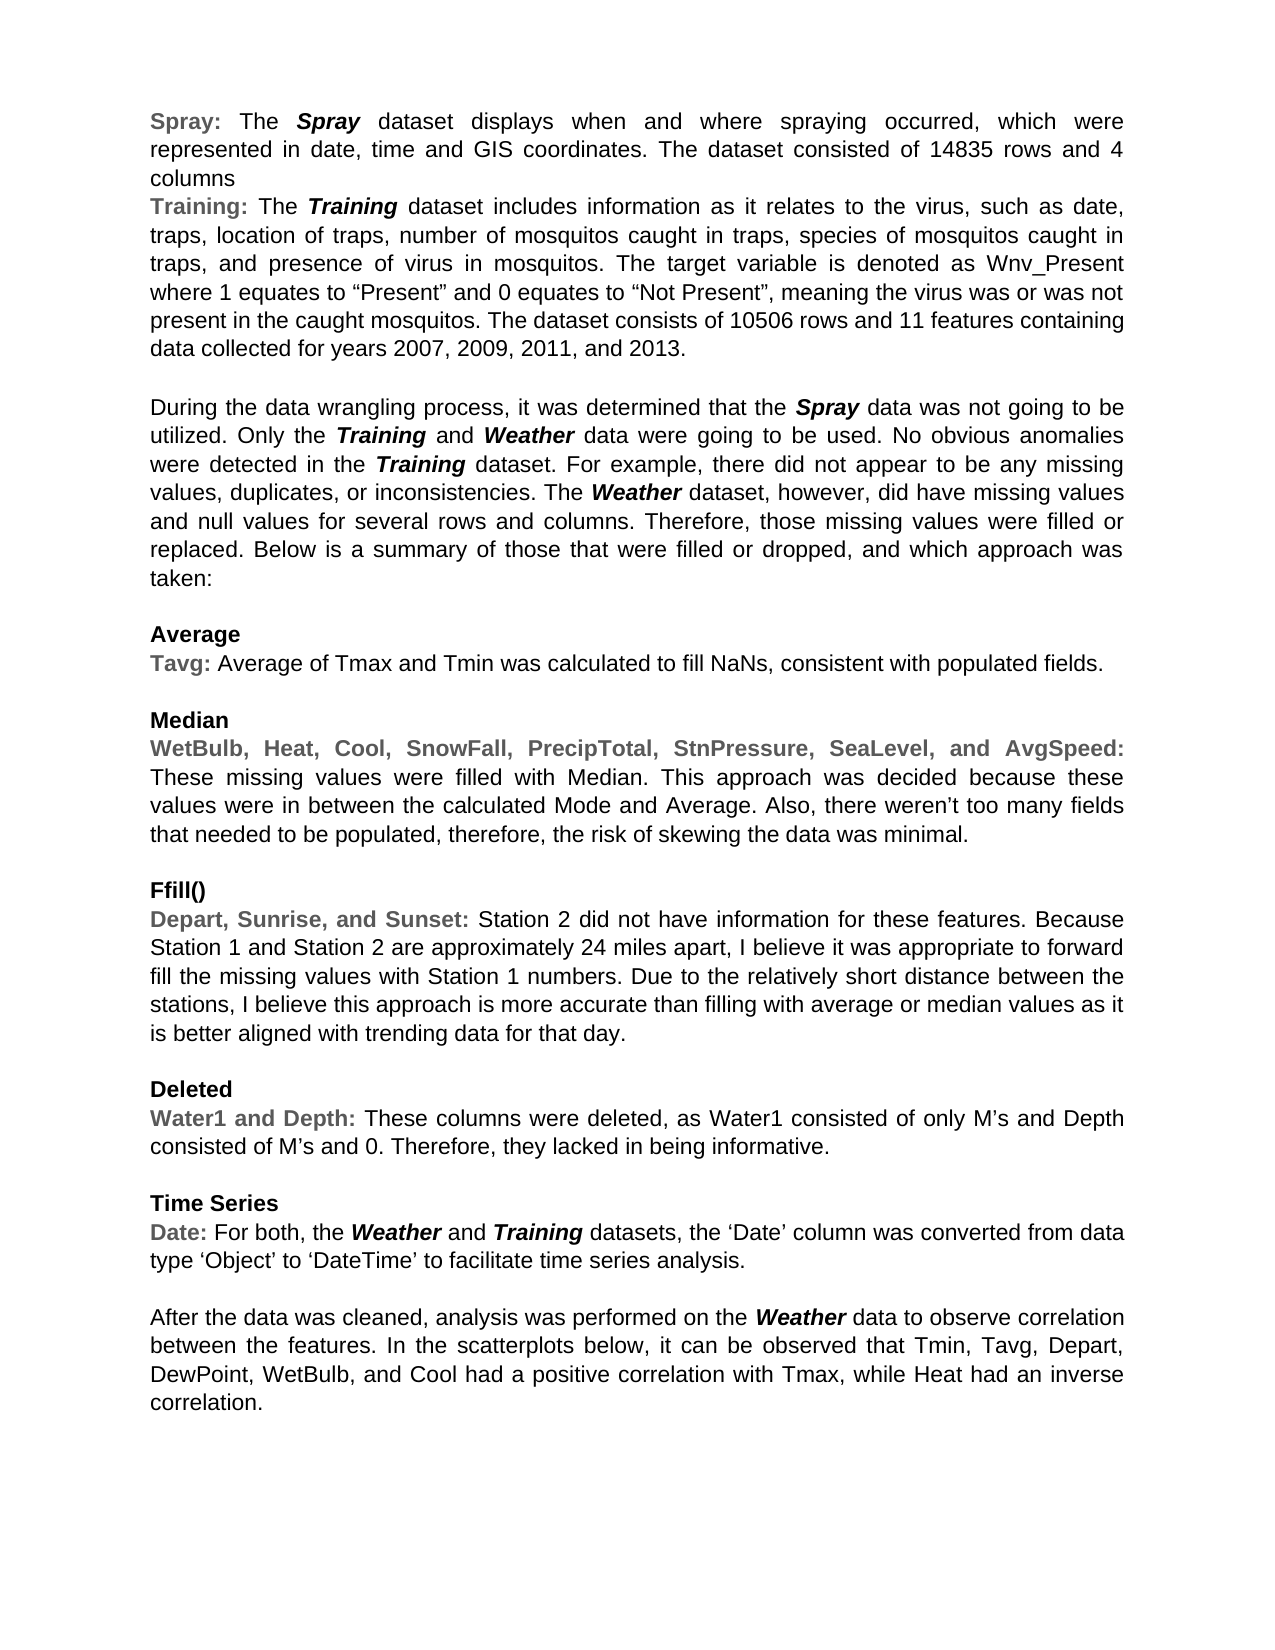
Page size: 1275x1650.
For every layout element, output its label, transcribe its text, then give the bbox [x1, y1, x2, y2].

text Water1 and Depth: These columns were deleted, as Water1 consisted of only M’s and Depth consisted of M’s and 0. Therefore, they lacked in being informative. [150, 1105, 1125, 1160]
text Time Series [150, 1190, 1125, 1217]
text Average [150, 621, 1125, 648]
text Depart, Sunrise, and Sunset: Station 2 did not have information for these features. Because Station 1 and Station 2 are approximately 24 miles apart, I believe it was appropriate to forward fill the missing values with Station 1 numbers. Due to the relatively short distance between the stations, I believe this approach is more accurate than filling with average or median values as it is better aligned with trending data for that day. [150, 906, 1125, 1046]
text During the data wrangling process, it was determined that the Spray data was not going to be utilized. Only the Training and Weather data were going to be used. No obvious anomalies were detected in the Training dataset. For example, there did not appear to be any missing values, duplicates, or inconsistencies. The Weather dataset, however, did have missing values and null values for several rows and columns. Therefore, those missing values were filled or replaced. Below is a summary of those that were filled or dropped, and which approach was taken: [150, 394, 1125, 591]
text Deleted [150, 1076, 1125, 1103]
text Ffill() [150, 877, 1125, 904]
text Tavg: Average of Tmax and Tmin was calculated to fill NaNs, consistent with populated fields. [150, 650, 1125, 676]
text Spray: The Spray dataset displays when and where spraying occurred, which were represented in date, time and GIS coordinates. The dataset consisted of 14835 rows and 4 columns [150, 108, 1125, 191]
text Training: The Training dataset includes information as it relates to the virus, such as date, traps, location of traps, number of mosquitos caught in traps, species of mosquitos caught in traps, and presence of virus in mosquitos. The target variable is denoted as Wnv_Present where 1 equates to “Present” and 0 equates to “Not Present”, meaning the virus was or was not present in the caught mosquitos. The dataset consists of 10506 rows and 11 features containing data collected for years 2007, 2009, 2011, and 2013. [150, 193, 1125, 362]
text After the data was cleaned, analysis was performed on the Weather data to observe correlation between the features. In the scatterplots below, it can be observed that Tmin, Tavg, Depart, DewPoint, WetBulb, and Cool had a positive correlation with Tmax, while Heat had an inverse correlation. [150, 1304, 1125, 1416]
text Date: For both, the Weather and Training datasets, the ‘Date’ column was converted from data type ‘Object’ to ‘DateTime’ to facilitate time series analysis. [150, 1219, 1125, 1273]
text Median [150, 707, 1125, 733]
text WetBulb, Heat, Cool, SnowFall, PrecipTotal, StnPressure, SeaLevel, and AvgSpeed: These missing values were filled with Median. This approach was decided because these values were in between the calculated Mode and Average. Also, there weren’t too many fields that needed to be populated, therefore, the risk of skewing the data was minimal. [150, 735, 1125, 847]
